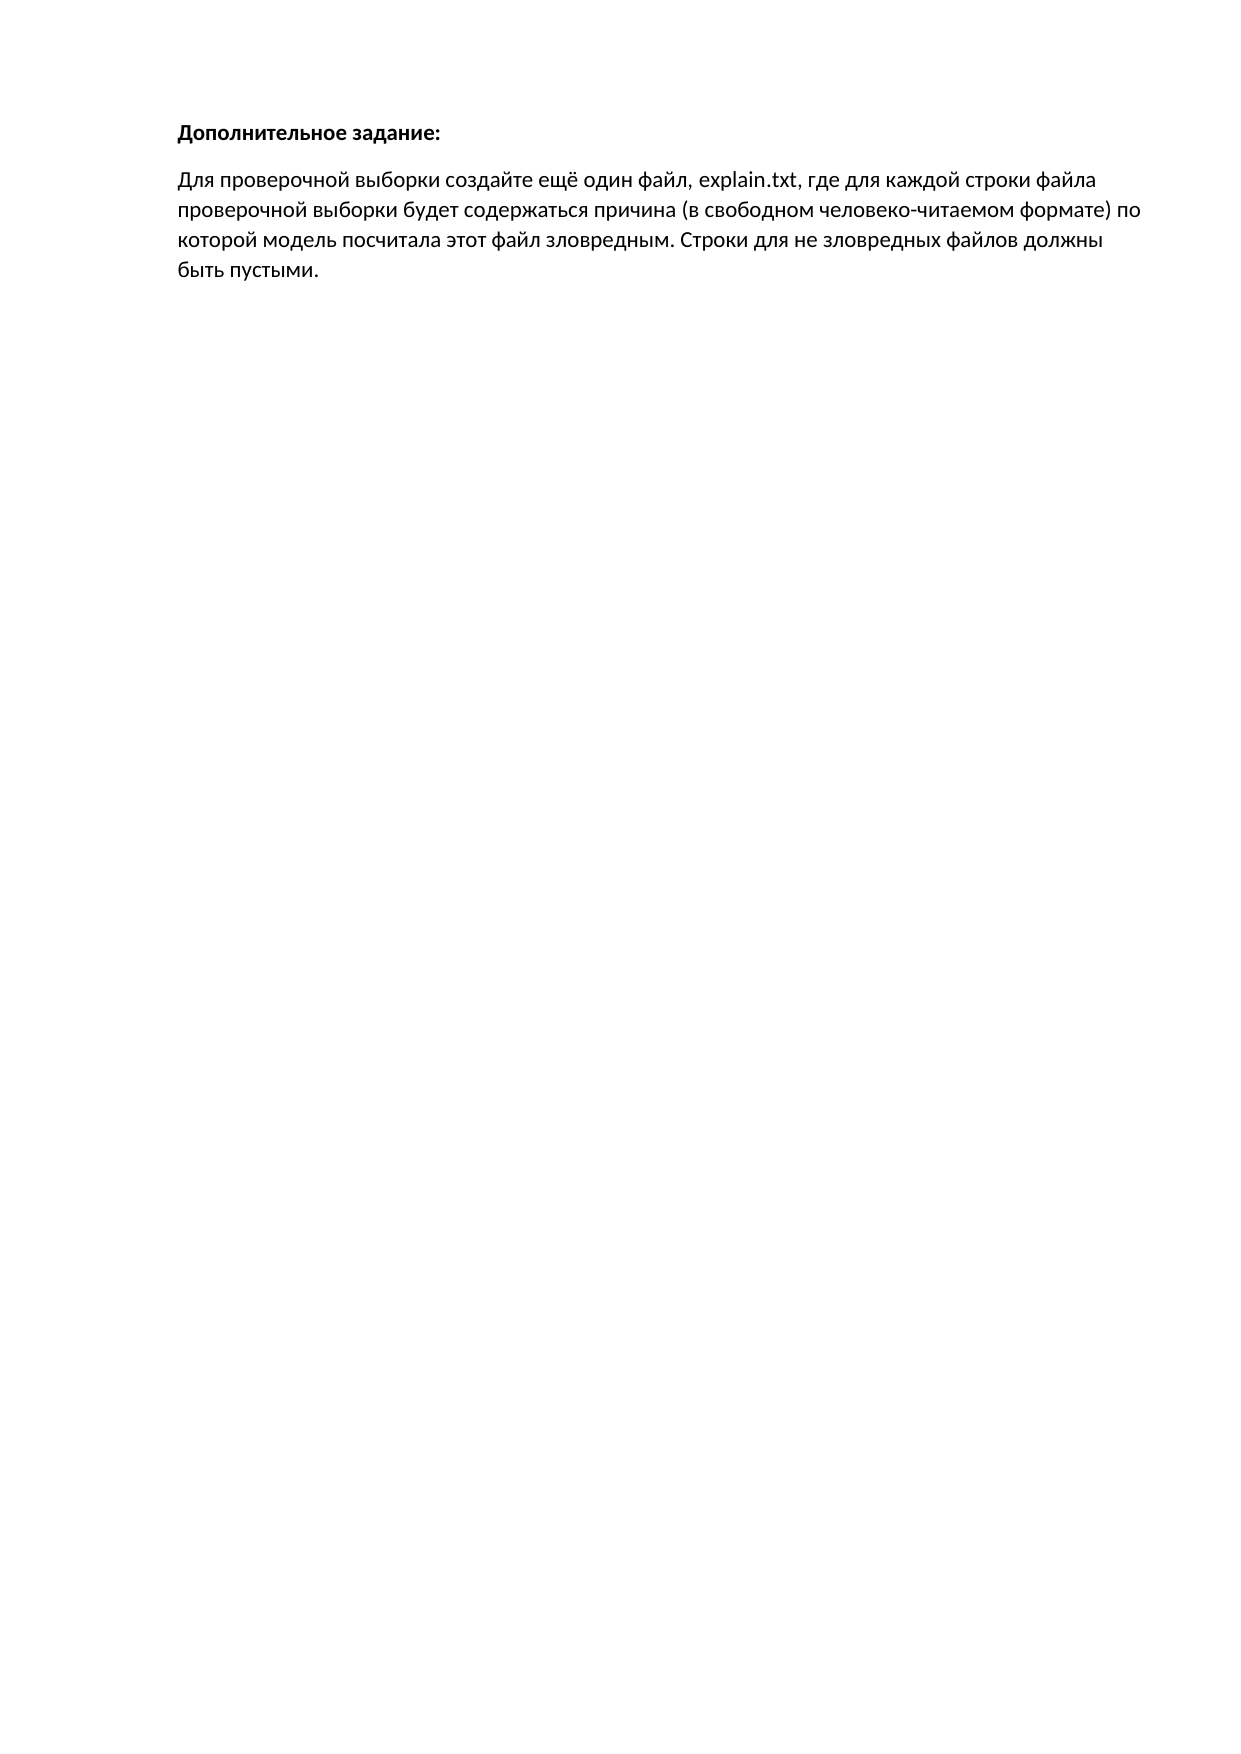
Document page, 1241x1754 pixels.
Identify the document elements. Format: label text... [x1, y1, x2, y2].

text Дополнительное задание: [177, 118, 1152, 146]
text Для проверочной выборки создайте ещё один файл, explain.txt, где для каждой строки файла проверочной выборки будет содержаться причина (в свободном человеко-читаемом формате) по которой модель посчитала этот файл зловредным. Строки для не зловредных файлов должны быть пустыми. [177, 165, 1152, 284]
